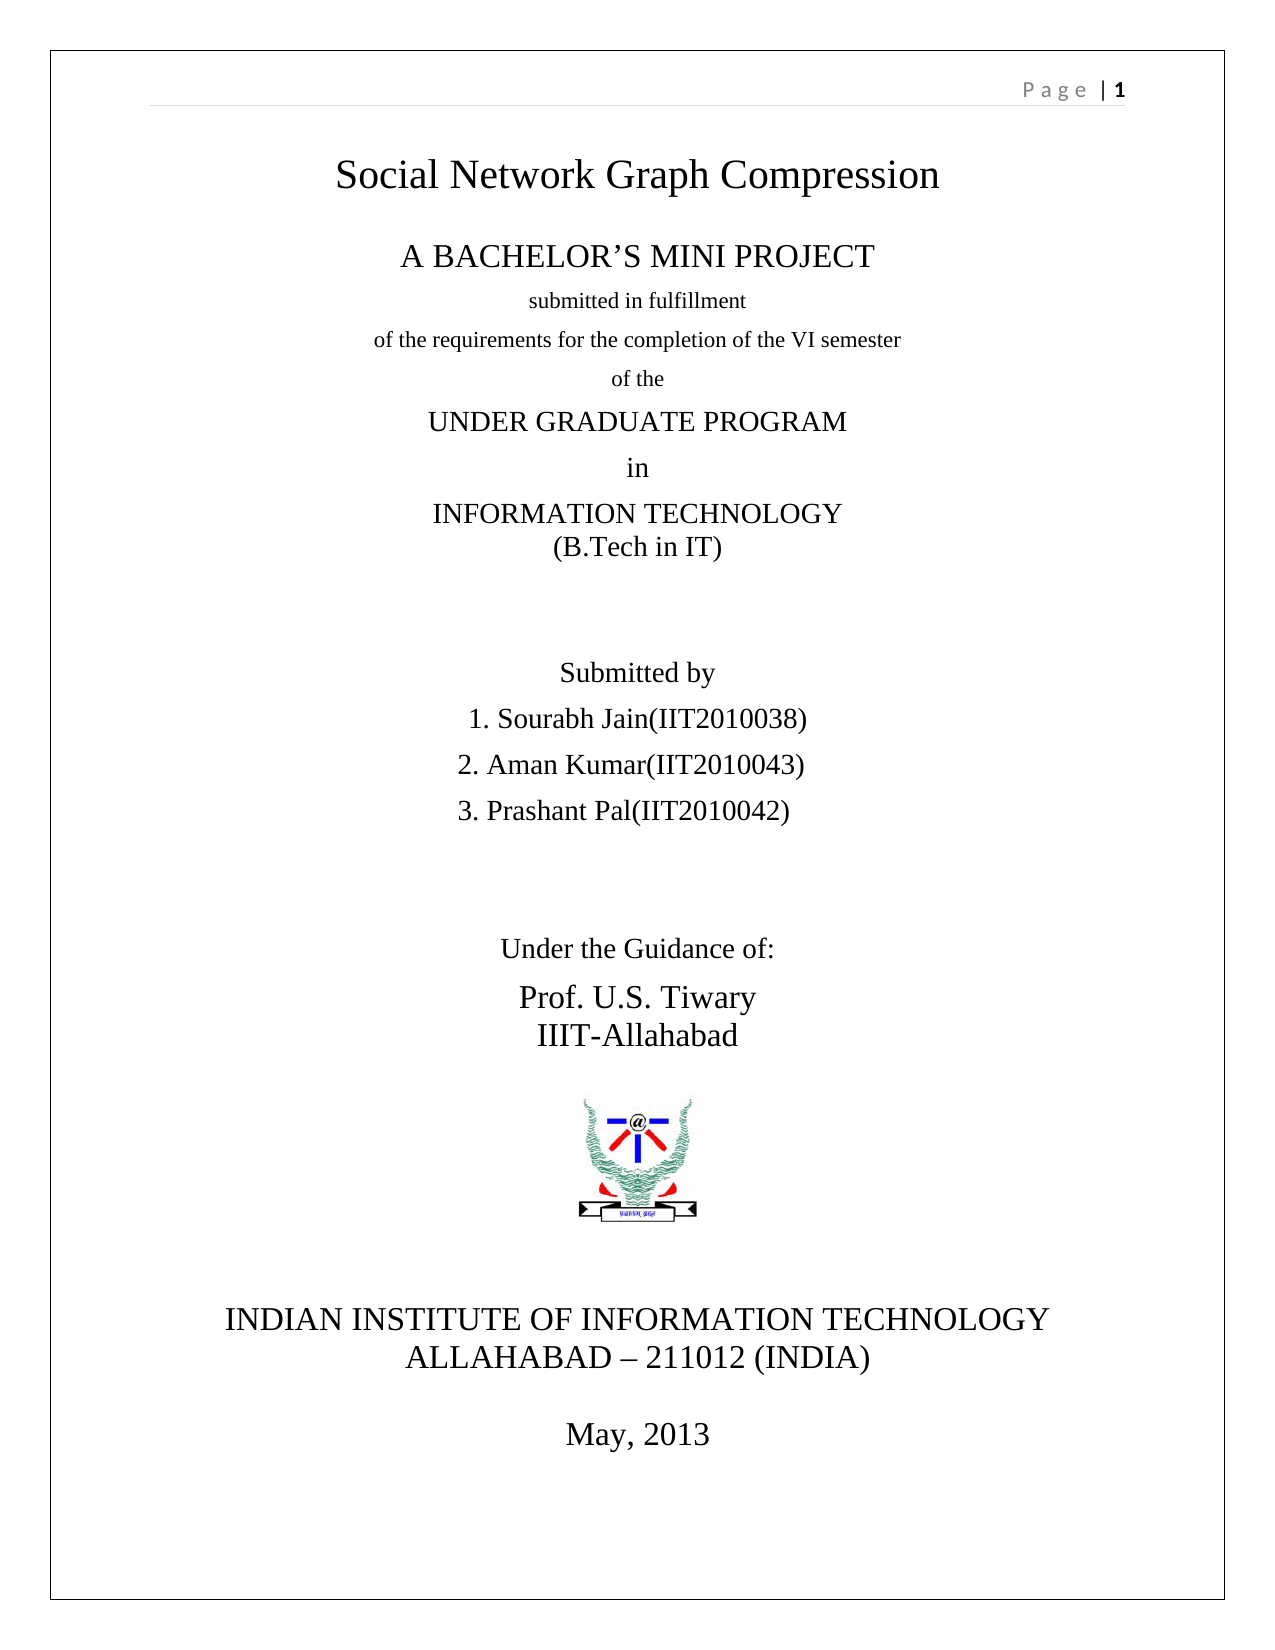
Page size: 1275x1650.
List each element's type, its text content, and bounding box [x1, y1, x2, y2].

text submitted in fulfillment [150, 287, 1125, 313]
text A BACHELOR’S MINI PROJECT [150, 236, 1125, 274]
text (B.Tech in IT) [150, 529, 1125, 563]
text Social Network Graph Compression [150, 150, 1125, 198]
text of the [150, 365, 1125, 391]
text May, 2013 [150, 1414, 1125, 1452]
text IIIT-Allahabad [150, 1016, 1125, 1054]
text 3. Prashant Pal(IIT2010042) [450, 793, 1125, 827]
text Under the Guidance of: [150, 931, 1125, 965]
text Submitted by [150, 655, 1125, 688]
text INDIAN INSTITUTE OF INFORMATION TECHNOLOGY ALLAHABAD – 211012 (INDIA) [150, 1299, 1125, 1376]
text in [150, 450, 1125, 483]
text of the requirements for the completion of the VI semester [150, 326, 1125, 352]
text UNDER GRADUATE PROGRAM [150, 404, 1125, 437]
text INFORMATION TECHNOLOGY [150, 496, 1125, 529]
text 1. Sourabh Jain(IIT2010038) [150, 701, 1125, 734]
text Prof. U.S. Tiwary [150, 977, 1125, 1016]
text 2. Aman Kumar(IIT2010043) [450, 747, 1125, 781]
